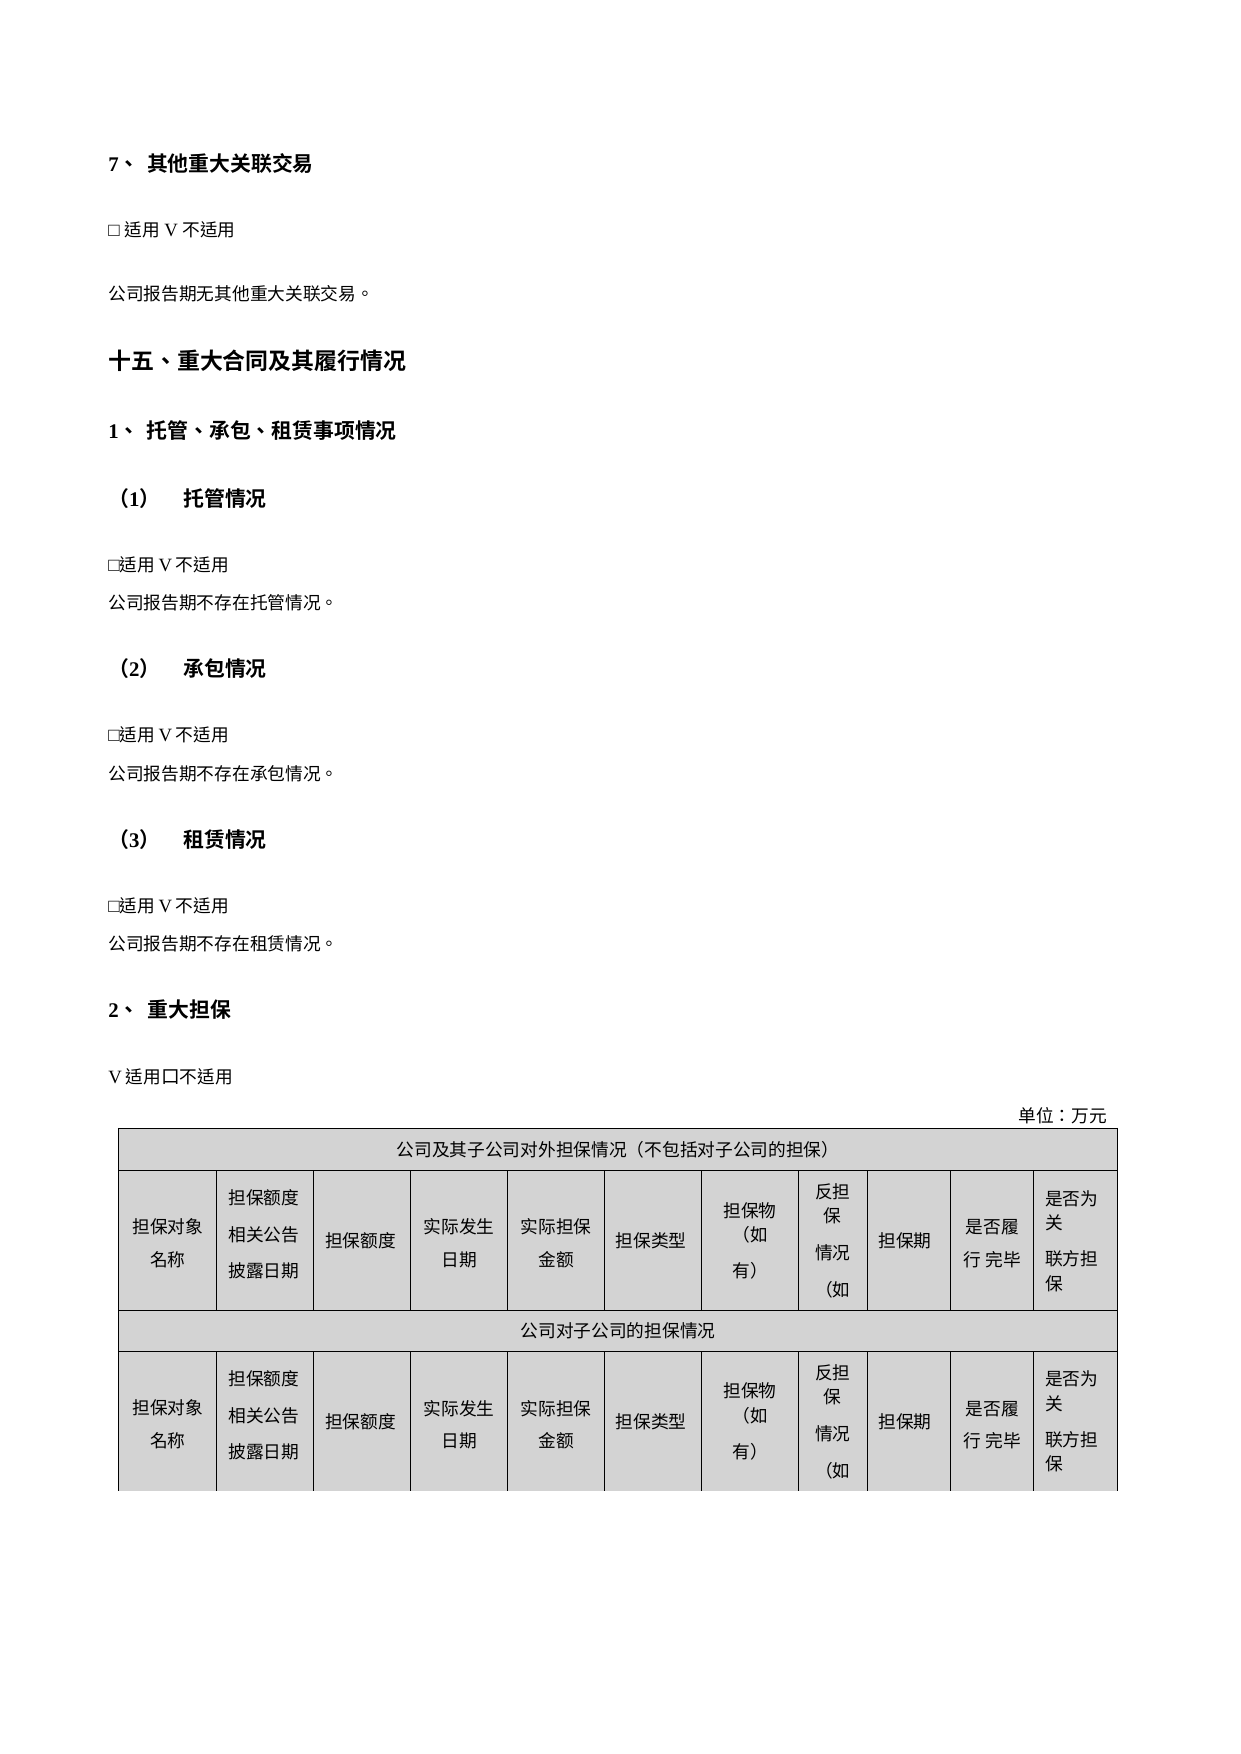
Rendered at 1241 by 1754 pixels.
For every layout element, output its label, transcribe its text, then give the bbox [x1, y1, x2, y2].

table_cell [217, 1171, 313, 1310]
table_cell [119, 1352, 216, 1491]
text V适用口不适用 [108, 1063, 1128, 1089]
subtitle （3） 租赁情况 [108, 825, 1128, 853]
text □ 适用 V 不适用 [108, 218, 1128, 242]
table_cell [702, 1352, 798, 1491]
text □适用V不适用 [108, 722, 1128, 747]
subtitle （1） 托管情况 [108, 484, 1128, 512]
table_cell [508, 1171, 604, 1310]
subtitle 2、 重大担保 [108, 996, 1128, 1024]
text □适用V不适用 [108, 552, 1128, 576]
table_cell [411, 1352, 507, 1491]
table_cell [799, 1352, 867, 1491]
subtitle 7、 其他重大关联交易 [108, 149, 1128, 178]
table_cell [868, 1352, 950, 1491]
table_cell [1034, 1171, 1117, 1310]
text 公司报告期不存在租赁情况。 [108, 932, 1128, 956]
text 公司报告期不存在托管情况。 [108, 591, 1128, 615]
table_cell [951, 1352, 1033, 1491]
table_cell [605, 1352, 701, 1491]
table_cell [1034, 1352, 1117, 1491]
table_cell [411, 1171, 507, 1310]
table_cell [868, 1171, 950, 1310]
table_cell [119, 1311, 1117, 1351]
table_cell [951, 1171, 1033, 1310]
subtitle （2） 承包情况 [108, 654, 1128, 683]
text 公司报告期无其他重大关联交易。 [108, 281, 1128, 306]
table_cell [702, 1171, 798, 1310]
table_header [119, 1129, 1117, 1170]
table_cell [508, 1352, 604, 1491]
subtitle 1、 托管、承包、租赁事项情况 [108, 416, 1128, 444]
text 公司报告期不存在承包情况。 [108, 761, 1128, 785]
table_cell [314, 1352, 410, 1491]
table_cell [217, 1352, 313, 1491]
subtitle 十五、重大合同及其履行情况 [108, 345, 1128, 376]
text □适用V不适用 [108, 893, 1128, 917]
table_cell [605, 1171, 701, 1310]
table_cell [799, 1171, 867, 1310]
text 单位：万元 [1018, 1104, 1128, 1128]
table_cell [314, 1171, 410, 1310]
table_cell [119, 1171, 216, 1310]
